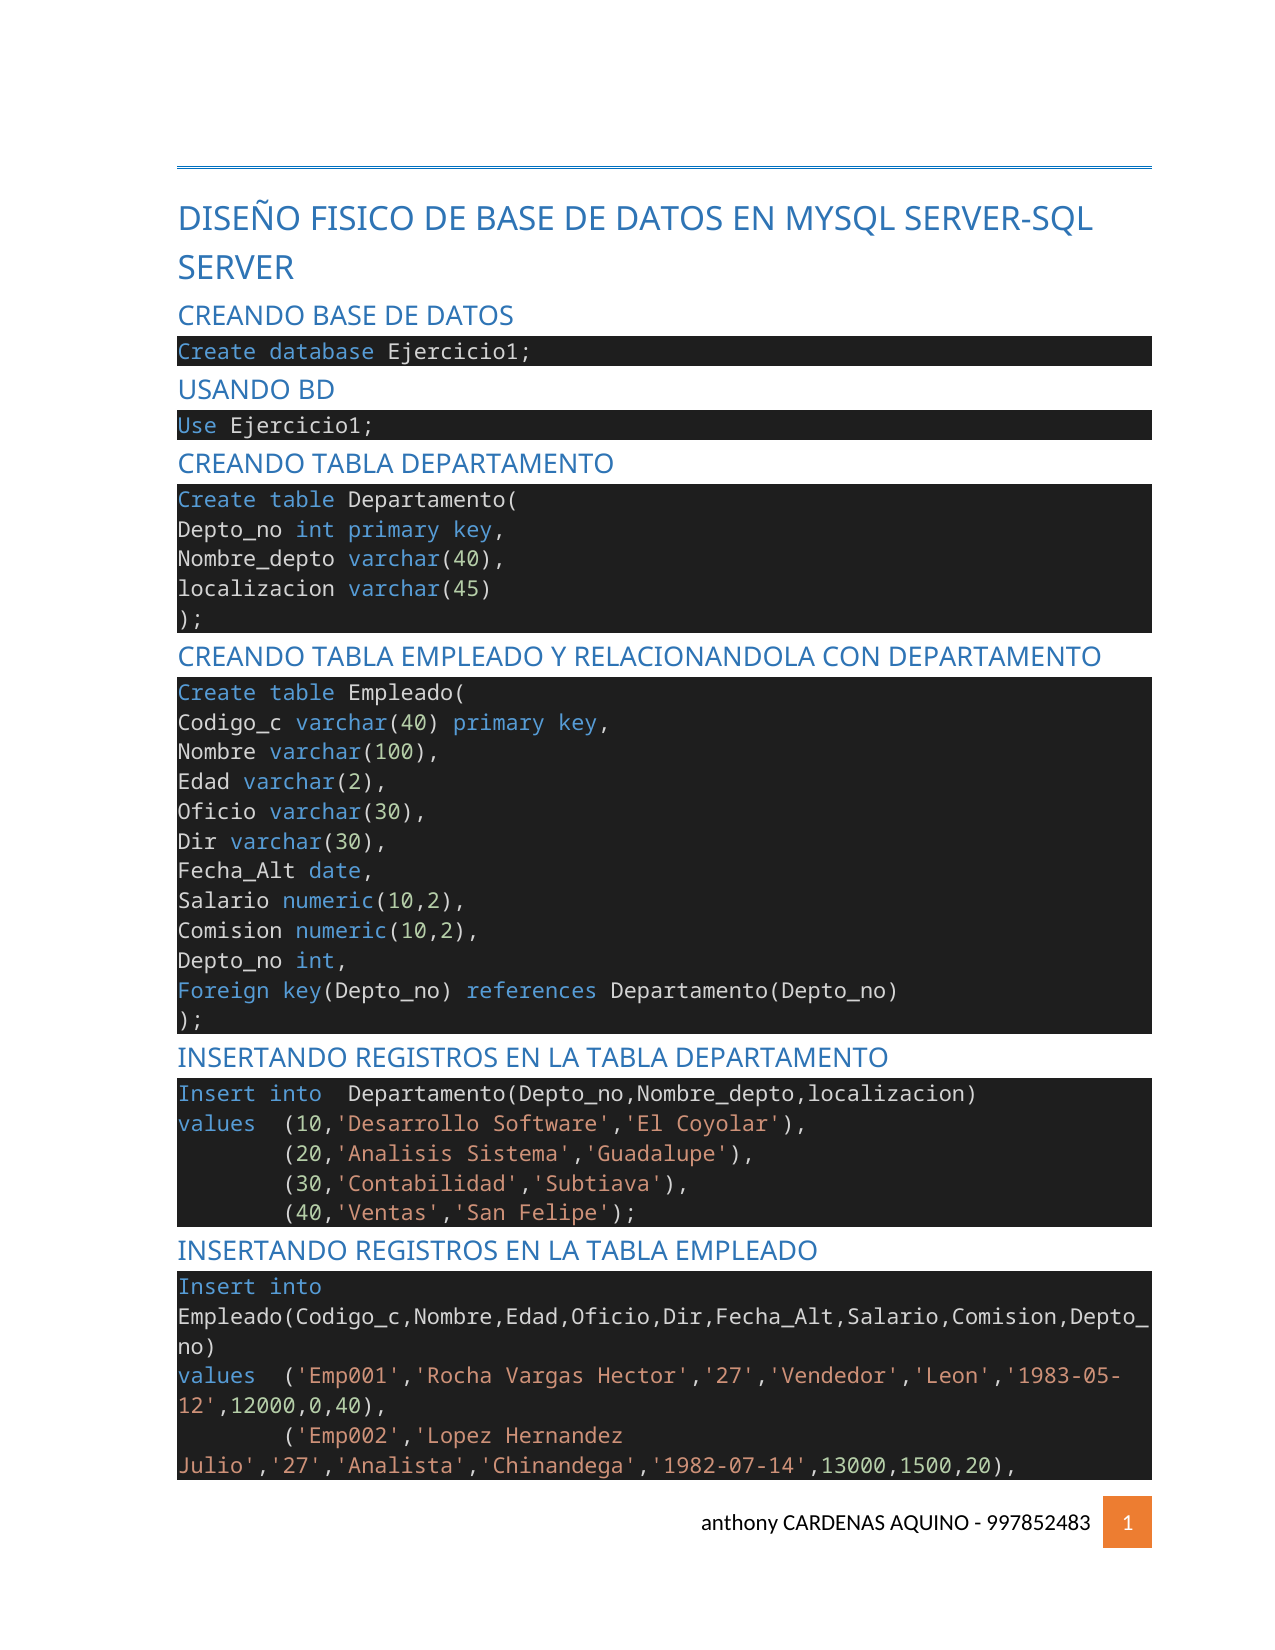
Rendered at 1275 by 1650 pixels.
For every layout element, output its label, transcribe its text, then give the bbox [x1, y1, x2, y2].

text values ('Emp001','Rocha Vargas Hector','27','Vendedor','Leon','1983-05-12',12000,0,40), [177, 1361, 1152, 1420]
text (30,'Contabilidad','Subtiava'), [177, 1168, 1152, 1197]
text Insert into Departamento(Depto_no,Nombre_depto,localizacion) [177, 1078, 1152, 1108]
text (40,'Ventas','San Felipe'); [177, 1197, 1152, 1227]
text ); [177, 1004, 1152, 1034]
text ('Emp002','Lopez Hernandez Julio','27','Analista','Chinandega','1982-07-14',13000,1500,20), [177, 1420, 1152, 1480]
text Create database Ejercicio1; [177, 336, 1152, 366]
subtitle INSERTANDO REGISTROS EN LA TABLA EMPLEADO [177, 1231, 1152, 1268]
text Edad varchar(2), [177, 766, 1152, 796]
subtitle INSERTANDO REGISTROS EN LA TABLA DEPARTAMENTO [177, 1038, 1152, 1075]
text Codigo_c varchar(40) primary key, [177, 707, 1152, 736]
text (20,'Analisis Sistema','Guadalupe'), [177, 1138, 1152, 1168]
text Depto_no int, [177, 945, 1152, 975]
subtitle CREANDO BASE DE DATOS [177, 297, 1152, 333]
subtitle USANDO BD [177, 370, 1152, 407]
text Comision numeric(10,2), [177, 915, 1152, 945]
text Nombre_depto varchar(40), [177, 543, 1152, 573]
text Depto_no int primary key, [177, 514, 1152, 543]
text Dir varchar(30), [177, 826, 1152, 856]
text ); [177, 603, 1152, 633]
text Create table Empleado( [177, 677, 1152, 707]
text Nombre varchar(100), [177, 736, 1152, 766]
text Use Ejercicio1; [177, 410, 1152, 440]
text localizacion varchar(45) [177, 573, 1152, 603]
text values (10,'Desarrollo Software','El Coyolar'), [177, 1108, 1152, 1138]
text Oficio varchar(30), [177, 796, 1152, 826]
text Foreign key(Depto_no) references Departamento(Depto_no) [177, 975, 1152, 1004]
text Fecha_Alt date, [177, 856, 1152, 885]
subtitle DISEÑO FISICO DE BASE DE DATOS EN MYSQL SERVER-SQL SERVER [177, 194, 1152, 289]
subtitle CREANDO TABLA EMPLEADO Y RELACIONANDOLA CON DEPARTAMENTO [177, 637, 1152, 674]
subtitle CREANDO TABLA DEPARTAMENTO [177, 444, 1152, 481]
text Salario numeric(10,2), [177, 885, 1152, 915]
text Insert into Empleado(Codigo_c,Nombre,Edad,Oficio,Dir,Fecha_Alt,Salario,Comision,Depto_no) [177, 1271, 1152, 1361]
text Create table Departamento( [177, 484, 1152, 514]
